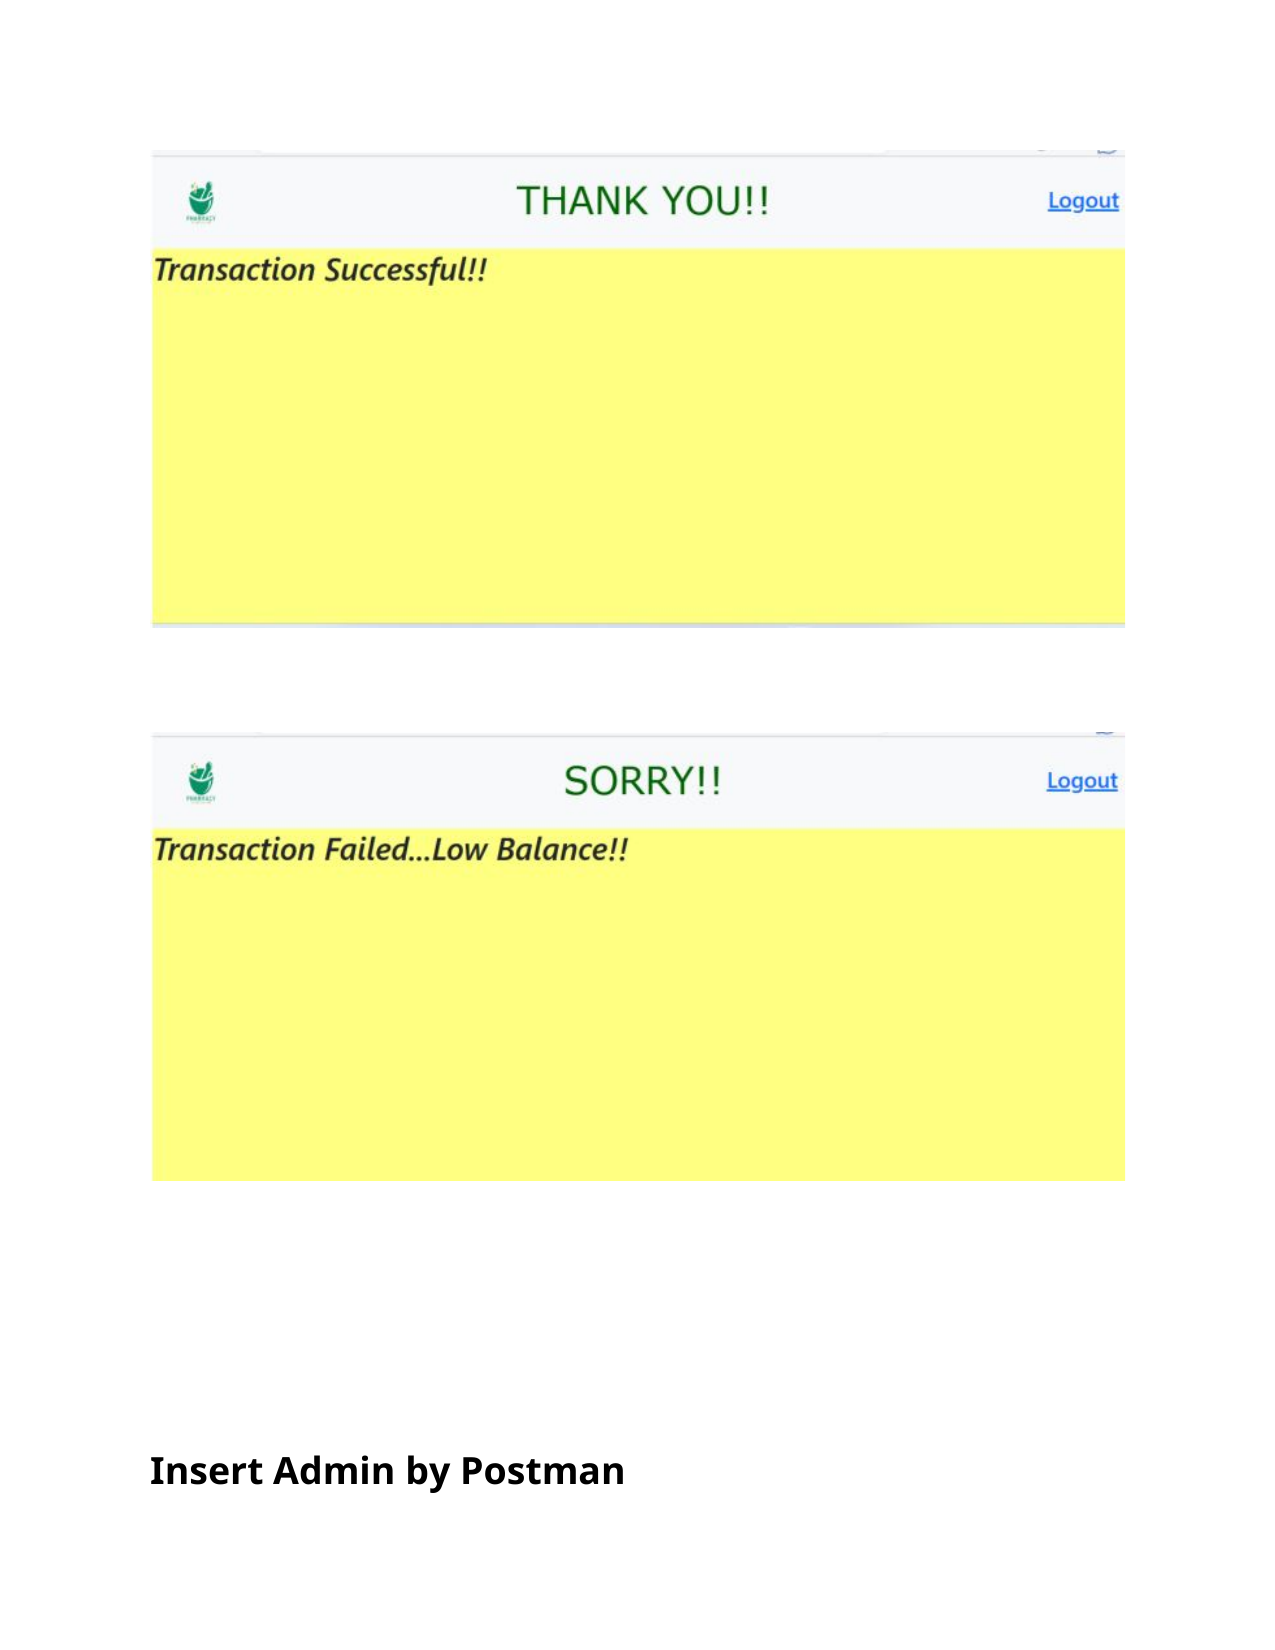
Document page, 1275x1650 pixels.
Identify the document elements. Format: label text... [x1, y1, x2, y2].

picture [150, 150, 1125, 628]
text Insert Admin by Postman [150, 1444, 1125, 1495]
picture [150, 732, 1125, 1181]
